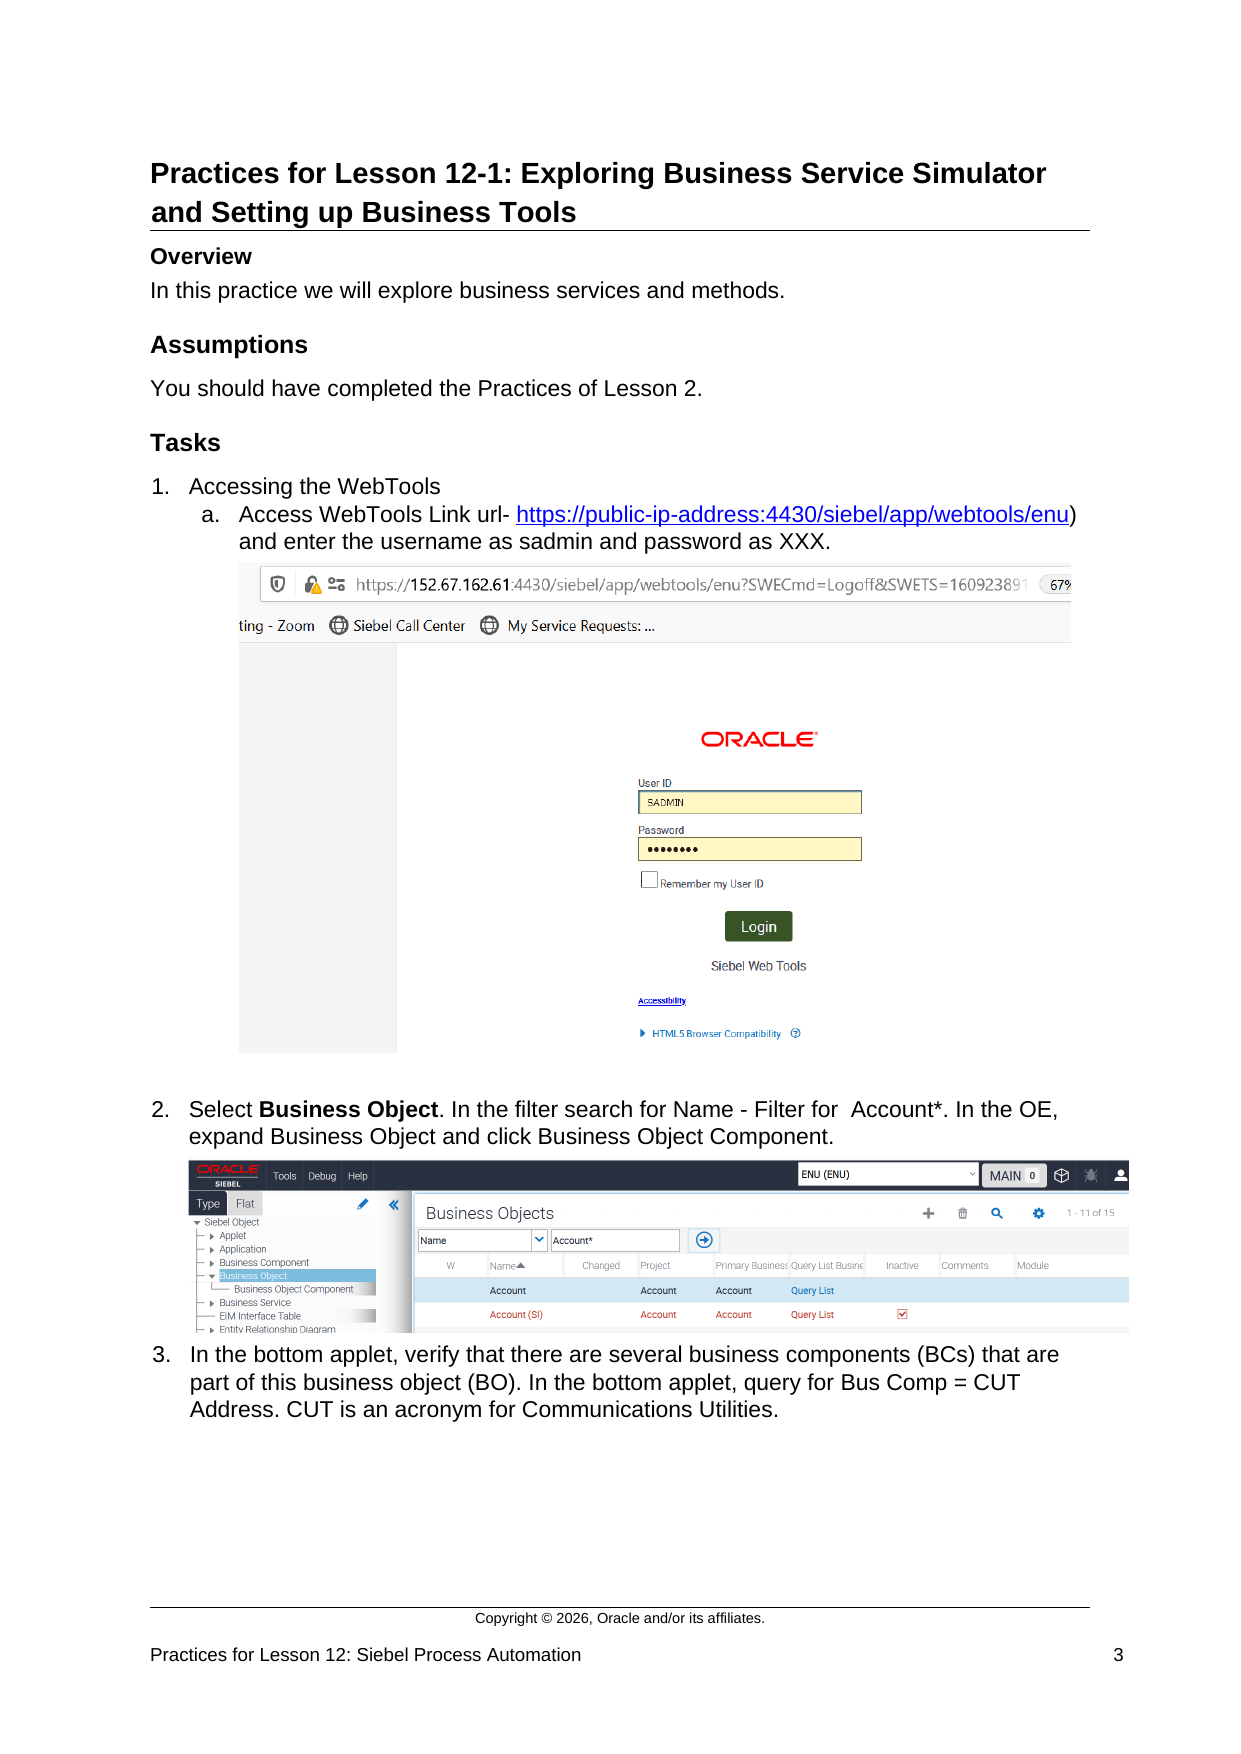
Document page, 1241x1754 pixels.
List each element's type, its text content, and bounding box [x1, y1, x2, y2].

list Select Business Object. In the filter search for Name - Filter for Account*. In the OE, expand Business Object and click Business Object Component. [151, 1096, 1090, 1149]
picture [188, 1157, 1129, 1333]
text In this practice we will explore business services and methods. [150, 277, 1090, 304]
title Assumptions [150, 330, 1090, 359]
list Accessing the WebTools [151, 473, 1090, 500]
list In the bottom applet, verify that there are several business components (BCs) that are part of this business object (BO). In the bottom applet, query for Bus Comp = CUT Address. CUT is an acronym for Communications Utilities. [152, 1341, 1090, 1422]
list Access WebTools Link url- https://public-ip-address:4430/siebel/app/webtools/enu) and enter the username as sadmin and password as XXX. [201, 501, 1090, 554]
title Practices for Lesson 12-1: Exploring Business Service Simulator and Setting up Business Tools [150, 156, 1090, 230]
picture [238, 562, 1072, 1053]
text You should have completed the Practices of Lesson 2. [150, 375, 1090, 402]
text Overview [150, 243, 1090, 269]
title Tasks [150, 428, 1090, 457]
